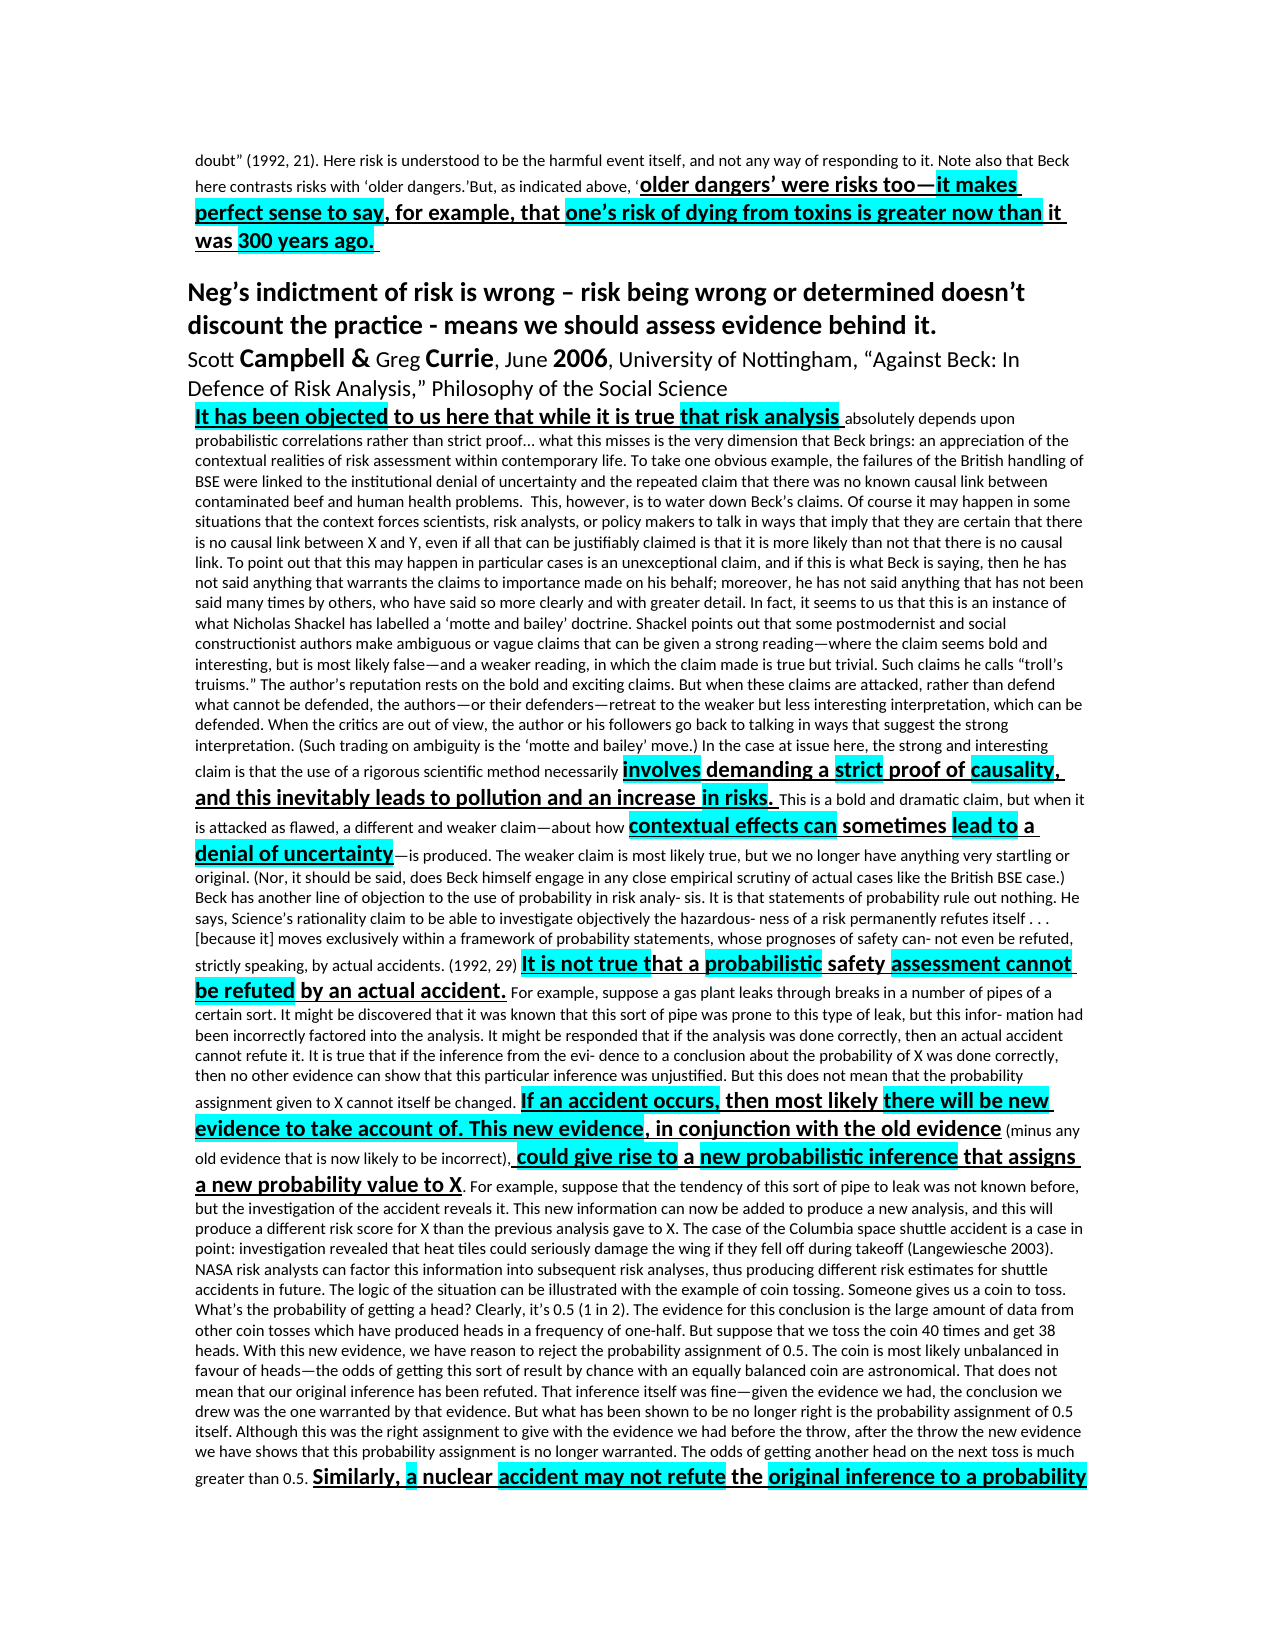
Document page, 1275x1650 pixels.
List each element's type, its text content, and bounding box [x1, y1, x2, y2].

subtitle Neg’s indictment of risk is wrong – risk being wrong or determined doesn’t discount the practice - means we should assess evidence behind it. [187, 275, 1087, 341]
text Scott Campbell & Greg Currie, June 2006, University of Nottingham, “Against Beck: In Defence of Risk Analysis,” Philosophy of the Social Science [187, 341, 1087, 402]
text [195, 150, 1087, 254]
